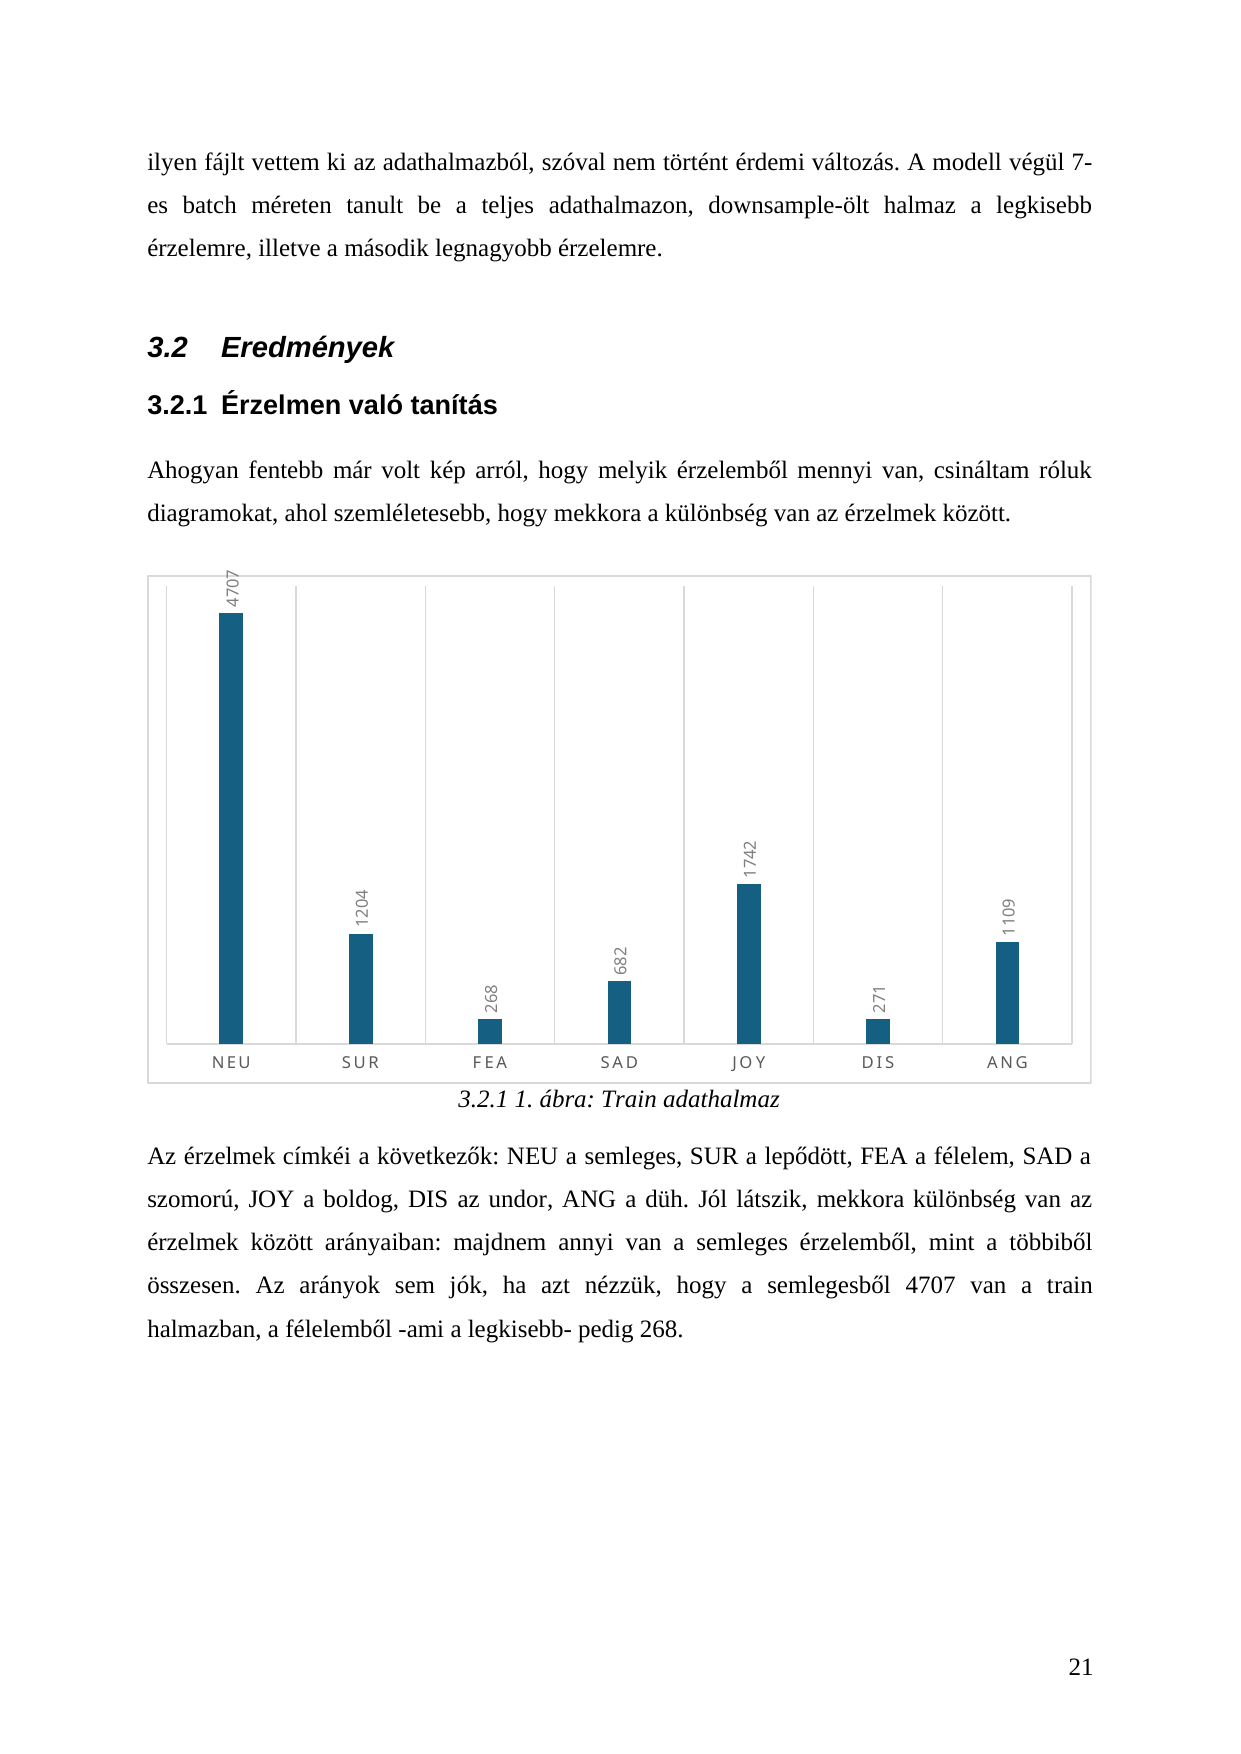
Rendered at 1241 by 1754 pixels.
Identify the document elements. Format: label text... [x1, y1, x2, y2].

text Az érzelmek címkéi a következők: NEU a semleges, SUR a lepődött, FEA a félelem, SAD a szomorú, JOY a boldog, DIS az undor, ANG a düh. Jól látszik, mekkora különbség van az érzelmek között arányaiban: majdnem annyi van a semleges érzelemből, mint a többiből összesen. Az arányok sem jók, ha azt nézzük, hogy a semlegesből 4707 van a train halmazban, a félelemből -ami a legkisebb- pedig 268. [147, 1141, 1093, 1342]
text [147, 147, 1093, 262]
text 3.2.1 1. ábra: Train adathalmaz [147, 1084, 1093, 1112]
subtitle 3.2 Eredmények [147, 330, 1093, 364]
subtitle 3.2.1 Érzelmen való tanítás [147, 389, 1093, 420]
text Ahogyan fentebb már volt kép arról, hogy melyik érzelemből mennyi van, csináltam róluk diagramokat, ahol szemléletesebb, hogy mekkora a különbség van az érzelmek között. [147, 455, 1093, 527]
